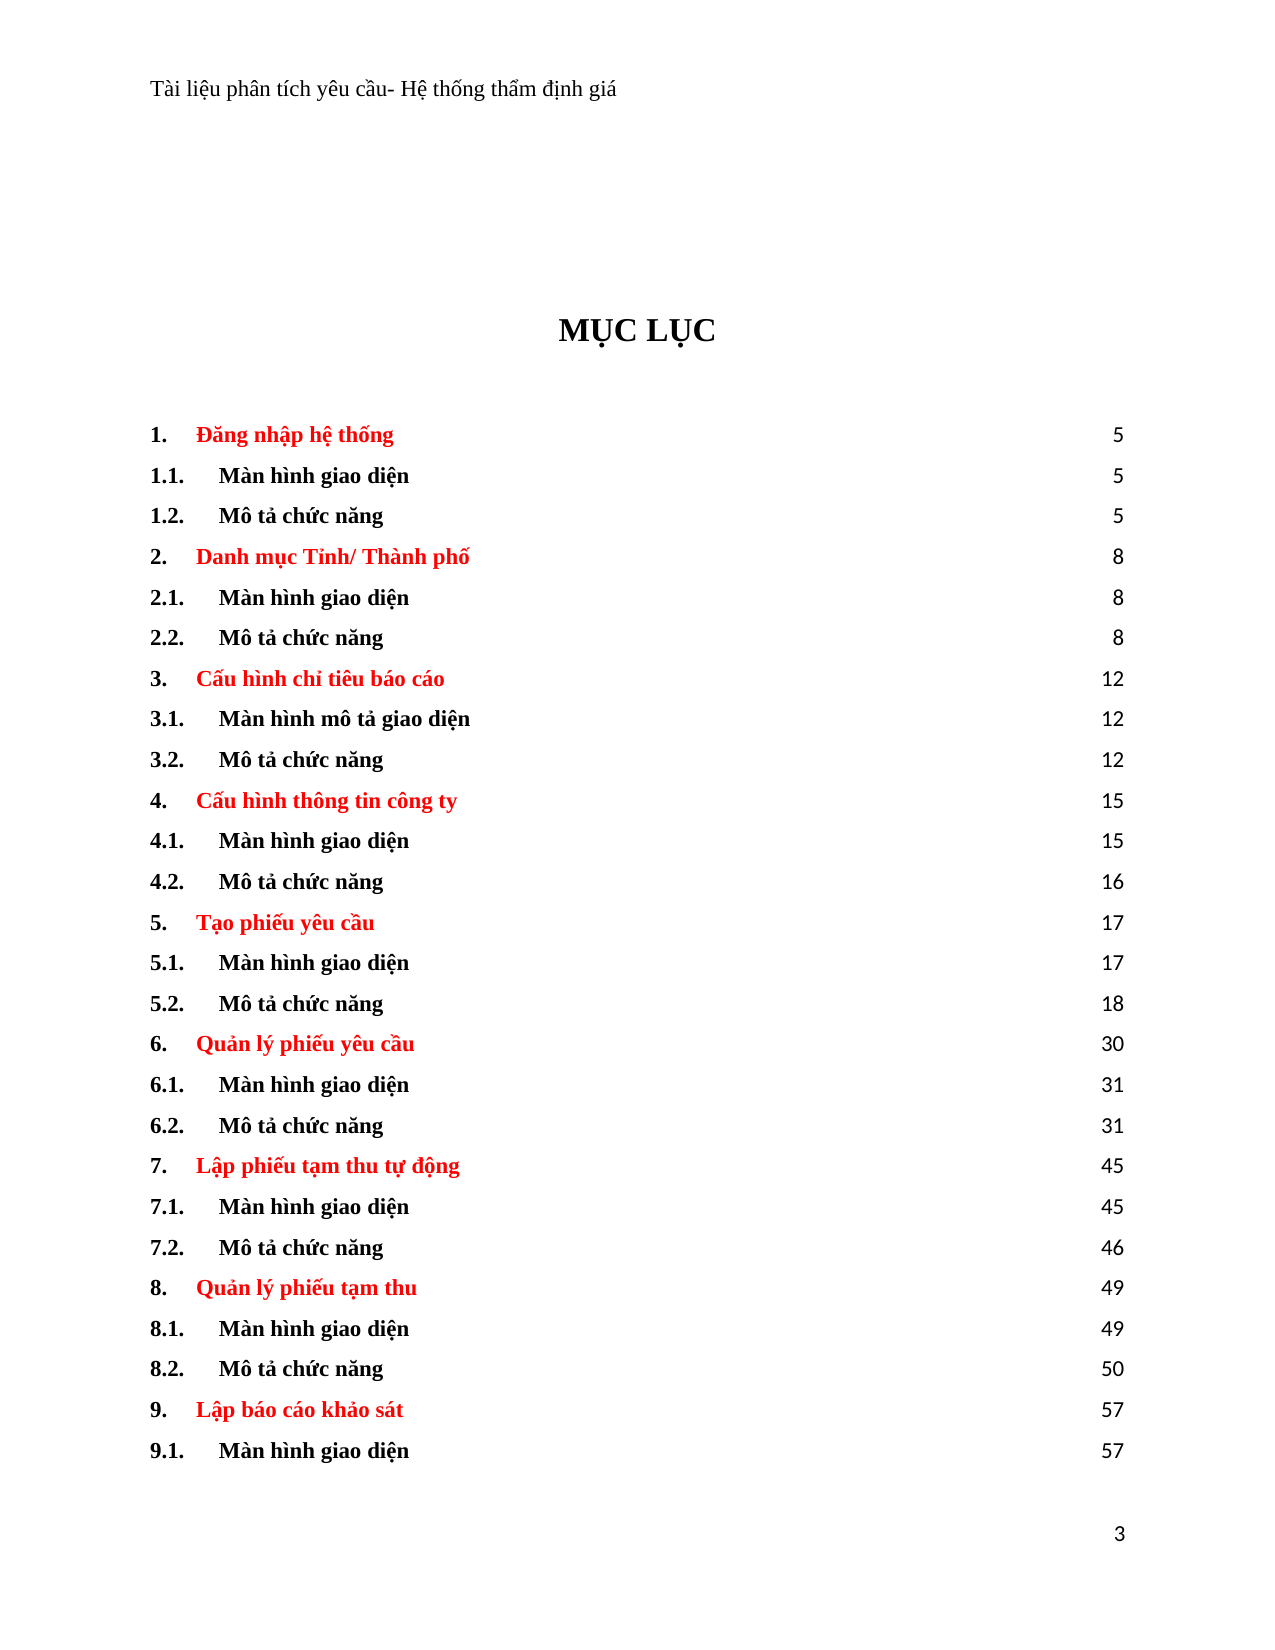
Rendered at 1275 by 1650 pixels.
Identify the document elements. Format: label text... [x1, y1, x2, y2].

text MỤC LỤC [150, 310, 1125, 348]
